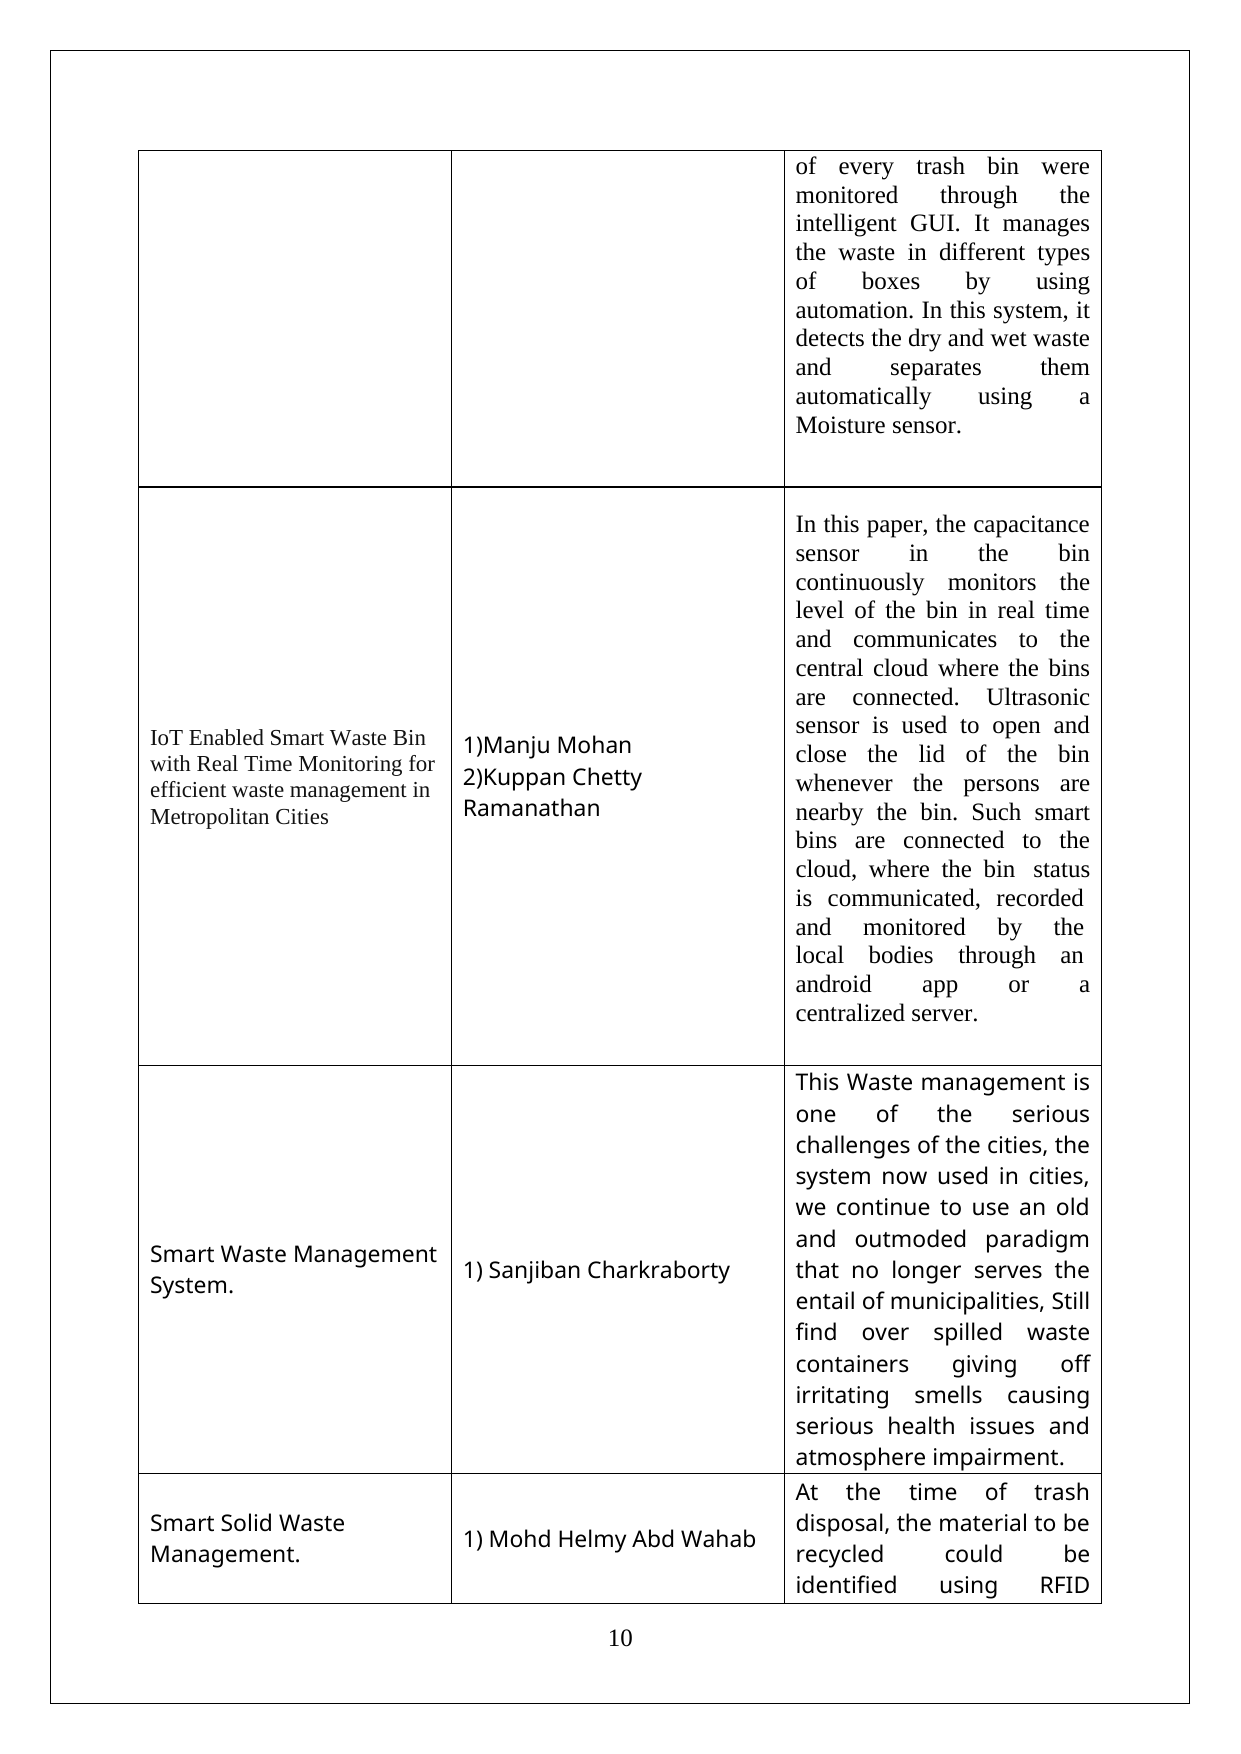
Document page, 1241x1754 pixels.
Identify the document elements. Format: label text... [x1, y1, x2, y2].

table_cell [452, 151, 784, 486]
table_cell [139, 151, 451, 486]
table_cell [139, 1474, 451, 1603]
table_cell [785, 151, 1101, 486]
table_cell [785, 1474, 1101, 1603]
table_cell This Waste management is one of the serious challenges of the cities, the system now used in cities, we continue to use an old and outmoded paradigm that no longer serves the entail of municipalities, Still find over spilled waste containers giving off irritating smells causing serious health issues and atmosphere impairment. [785, 1066, 1101, 1472]
table_cell 1)Manju Mohan 2)Kuppan Chetty Ramanathan [452, 488, 784, 1065]
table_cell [452, 1474, 784, 1603]
table_cell Smart Waste Management System. [139, 1066, 451, 1472]
table_cell In this paper, the capacitance sensor in the bin continuously monitors the level of the bin in real time and communicates to the central cloud where the bins are connected. Ultrasonic sensor is used to open and close the lid of the bin whenever the persons are nearby the bin. Such smart bins are connected to the cloud, where the bin status is communicated, recorded and monitored by the local bodies through an android app or a centralized server. [785, 488, 1101, 1065]
table_cell IoT Enabled Smart Waste Bin with Real Time Monitoring for efficient waste management in Metropolitan Cities [139, 488, 451, 1065]
table_cell 1) Sanjiban Charkraborty [452, 1066, 784, 1472]
